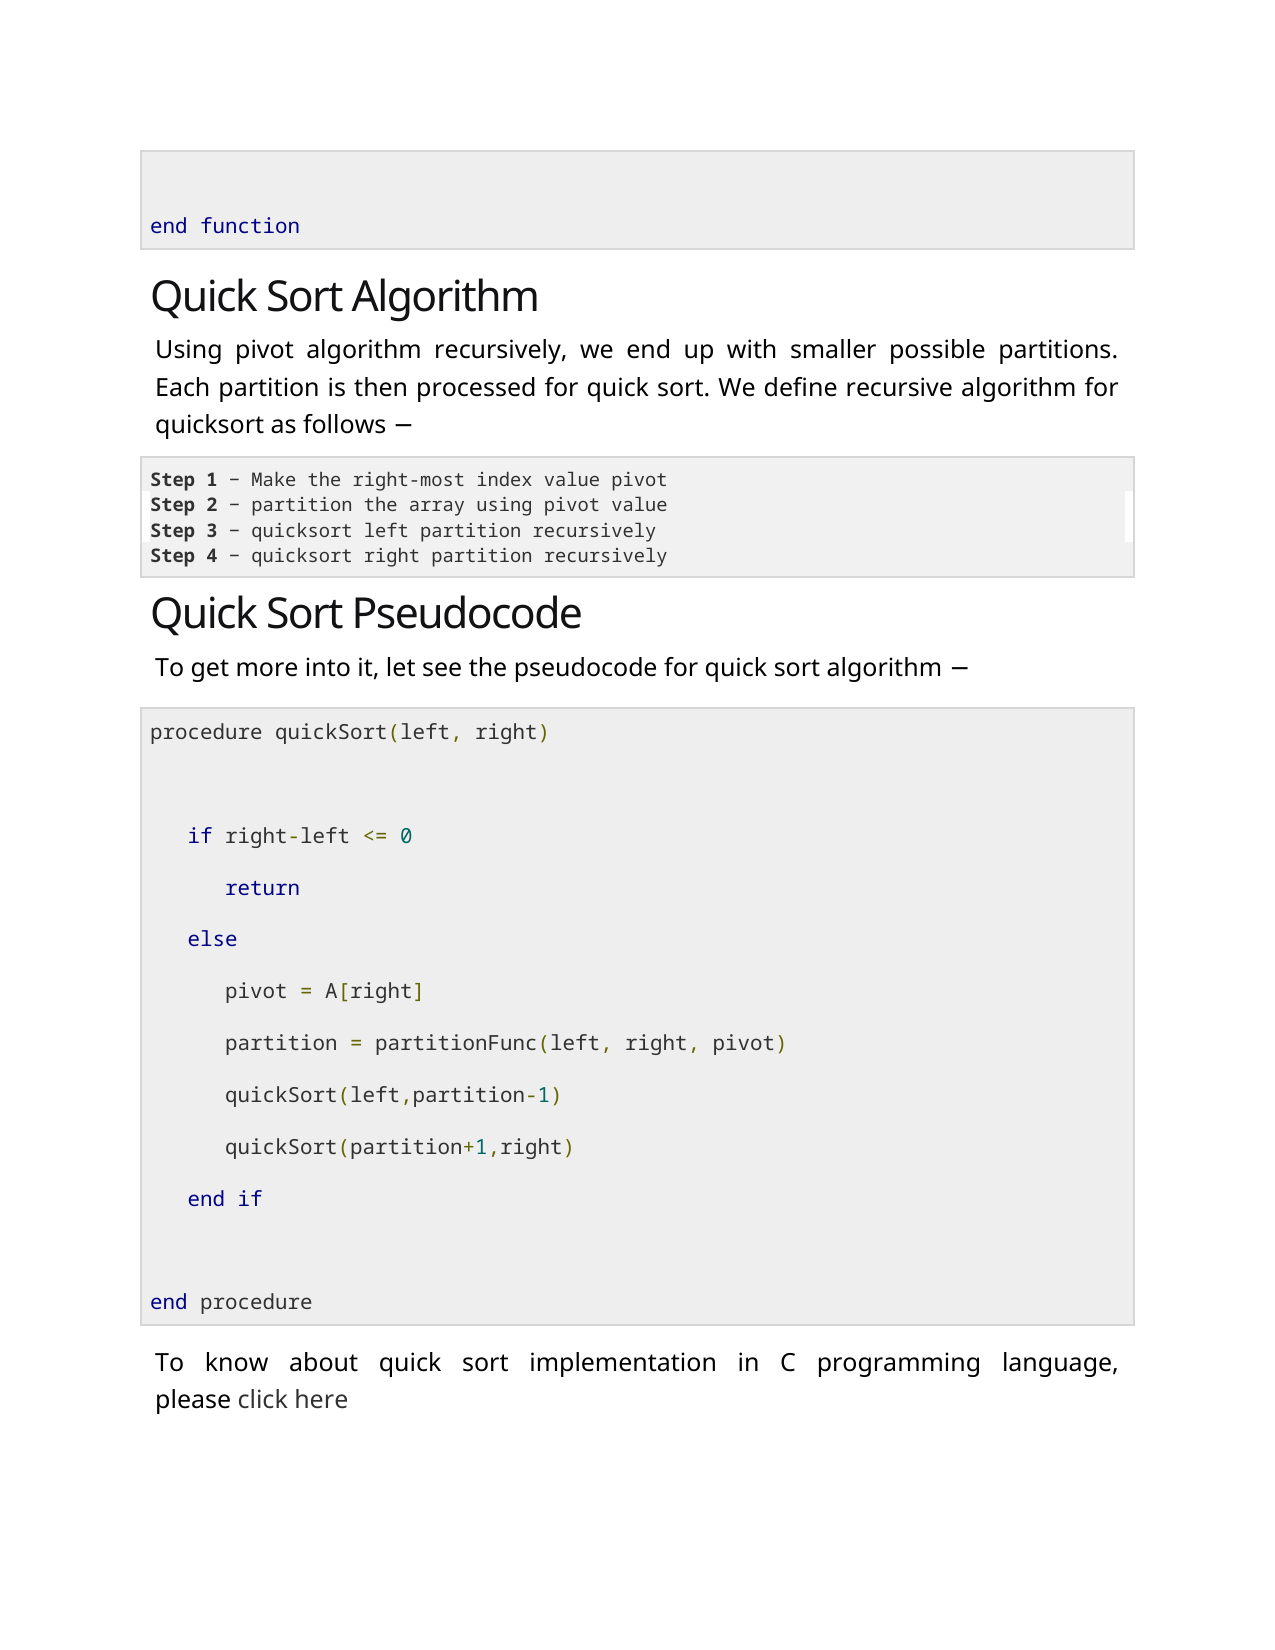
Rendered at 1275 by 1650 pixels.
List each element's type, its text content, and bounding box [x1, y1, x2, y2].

text To get more into it, let see the pseudocode for quick sort algorithm − [155, 646, 1120, 684]
text partition = partitionFunc(left, right, pivot) [142, 1018, 1133, 1057]
text Step 1 − Make the right-most index value pivot [142, 458, 1133, 491]
text return [142, 863, 1133, 901]
text else [142, 914, 1133, 953]
text Using pivot algorithm recursively, we end up with smaller possible partitions. Each partition is then processed for quick sort. We define recursive algorithm for quicksort as follows − [155, 328, 1120, 441]
text Step 2 − partition the array using pivot value [150, 491, 1125, 517]
text end if [142, 1174, 1133, 1212]
text quickSort(left,partition-1) [142, 1070, 1133, 1108]
text end procedure [142, 1277, 1133, 1324]
text quickSort(partition+1,right) [142, 1122, 1133, 1160]
text if right-left <= 0 [142, 811, 1133, 849]
text pivot = A[right] [142, 966, 1133, 1005]
text Quick Sort Algorithm [150, 265, 1120, 323]
text Step 4 − quicksort right partition recursively [142, 533, 1133, 576]
text Step 3 − quicksort left partition recursively [150, 517, 1125, 533]
text Quick Sort Pseudocode [150, 583, 1120, 641]
text procedure quickSort(left, right) [142, 709, 1133, 745]
text To know about quick sort implementation in C programming language, please click here [155, 1341, 1120, 1416]
text end function [142, 201, 1133, 248]
